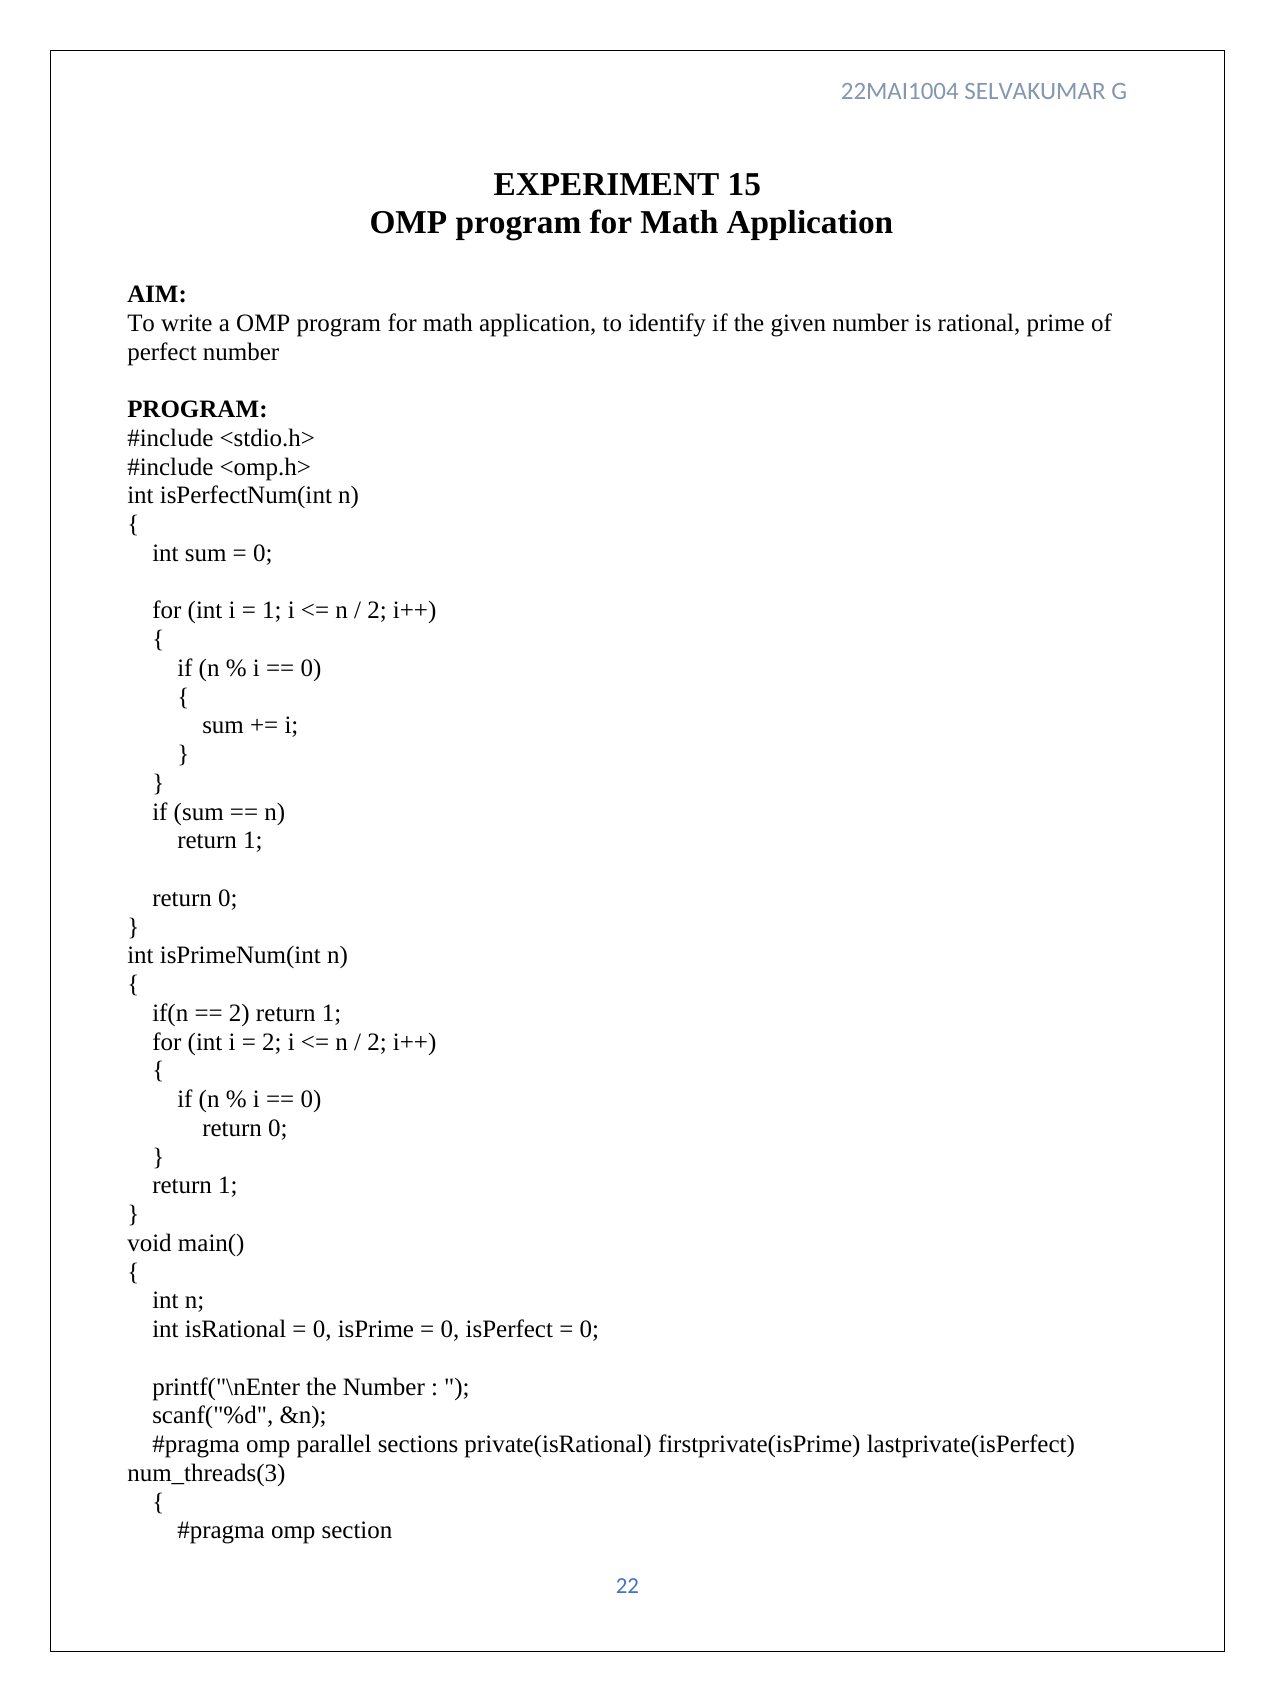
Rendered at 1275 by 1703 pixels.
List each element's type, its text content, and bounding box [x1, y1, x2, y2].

text int n; [127, 1285, 1127, 1314]
text PROGRAM: [127, 394, 1127, 423]
text int isRational = 0, isPrime = 0, isPerfect = 0; [127, 1314, 1127, 1343]
text #include <stdio.h> [127, 423, 1127, 452]
text EXPERIMENT 15 [127, 164, 1127, 202]
text #pragma omp section [127, 1515, 1127, 1544]
text return 0; [127, 1113, 1127, 1142]
text { [127, 509, 1127, 538]
text #include <omp.h> [127, 452, 1127, 480]
text if (sum == n) [127, 797, 1127, 825]
text return 1; [127, 825, 1127, 854]
text for (int i = 1; i <= n / 2; i++) [127, 595, 1127, 624]
text { [127, 969, 1127, 998]
text int sum = 0; [127, 538, 1127, 567]
text OMP program for Math Application [127, 202, 1127, 241]
text return 1; [127, 1170, 1127, 1199]
text for (int i = 2; i <= n / 2; i++) [127, 1027, 1127, 1055]
text return 0; [127, 883, 1127, 912]
text { [127, 1055, 1127, 1084]
text scanf("%d", &n); [127, 1400, 1127, 1429]
text { [127, 624, 1127, 653]
text } [127, 768, 1127, 797]
text int isPrimeNum(int n) [127, 940, 1127, 969]
text #pragma omp parallel sections private(isRational) firstprivate(isPrime) lastprivate(isPerfect) num_threads(3) [127, 1429, 1127, 1487]
text void main() [127, 1228, 1127, 1257]
text } [127, 739, 1127, 768]
text } [127, 1199, 1127, 1228]
text if(n == 2) return 1; [127, 998, 1127, 1027]
text printf("\nEnter the Number : "); [127, 1372, 1127, 1400]
text int isPerfectNum(int n) [127, 480, 1127, 509]
text { [127, 1487, 1127, 1515]
text AIM: [127, 279, 1127, 308]
text sum += i; [127, 710, 1127, 739]
text To write a OMP program for math application, to identify if the given number is rational, prime of perfect number [127, 308, 1127, 365]
text } [127, 1142, 1127, 1170]
text } [127, 912, 1127, 940]
text if (n % i == 0) [127, 653, 1127, 682]
text { [127, 1257, 1127, 1285]
text { [127, 682, 1127, 710]
text if (n % i == 0) [127, 1084, 1127, 1113]
